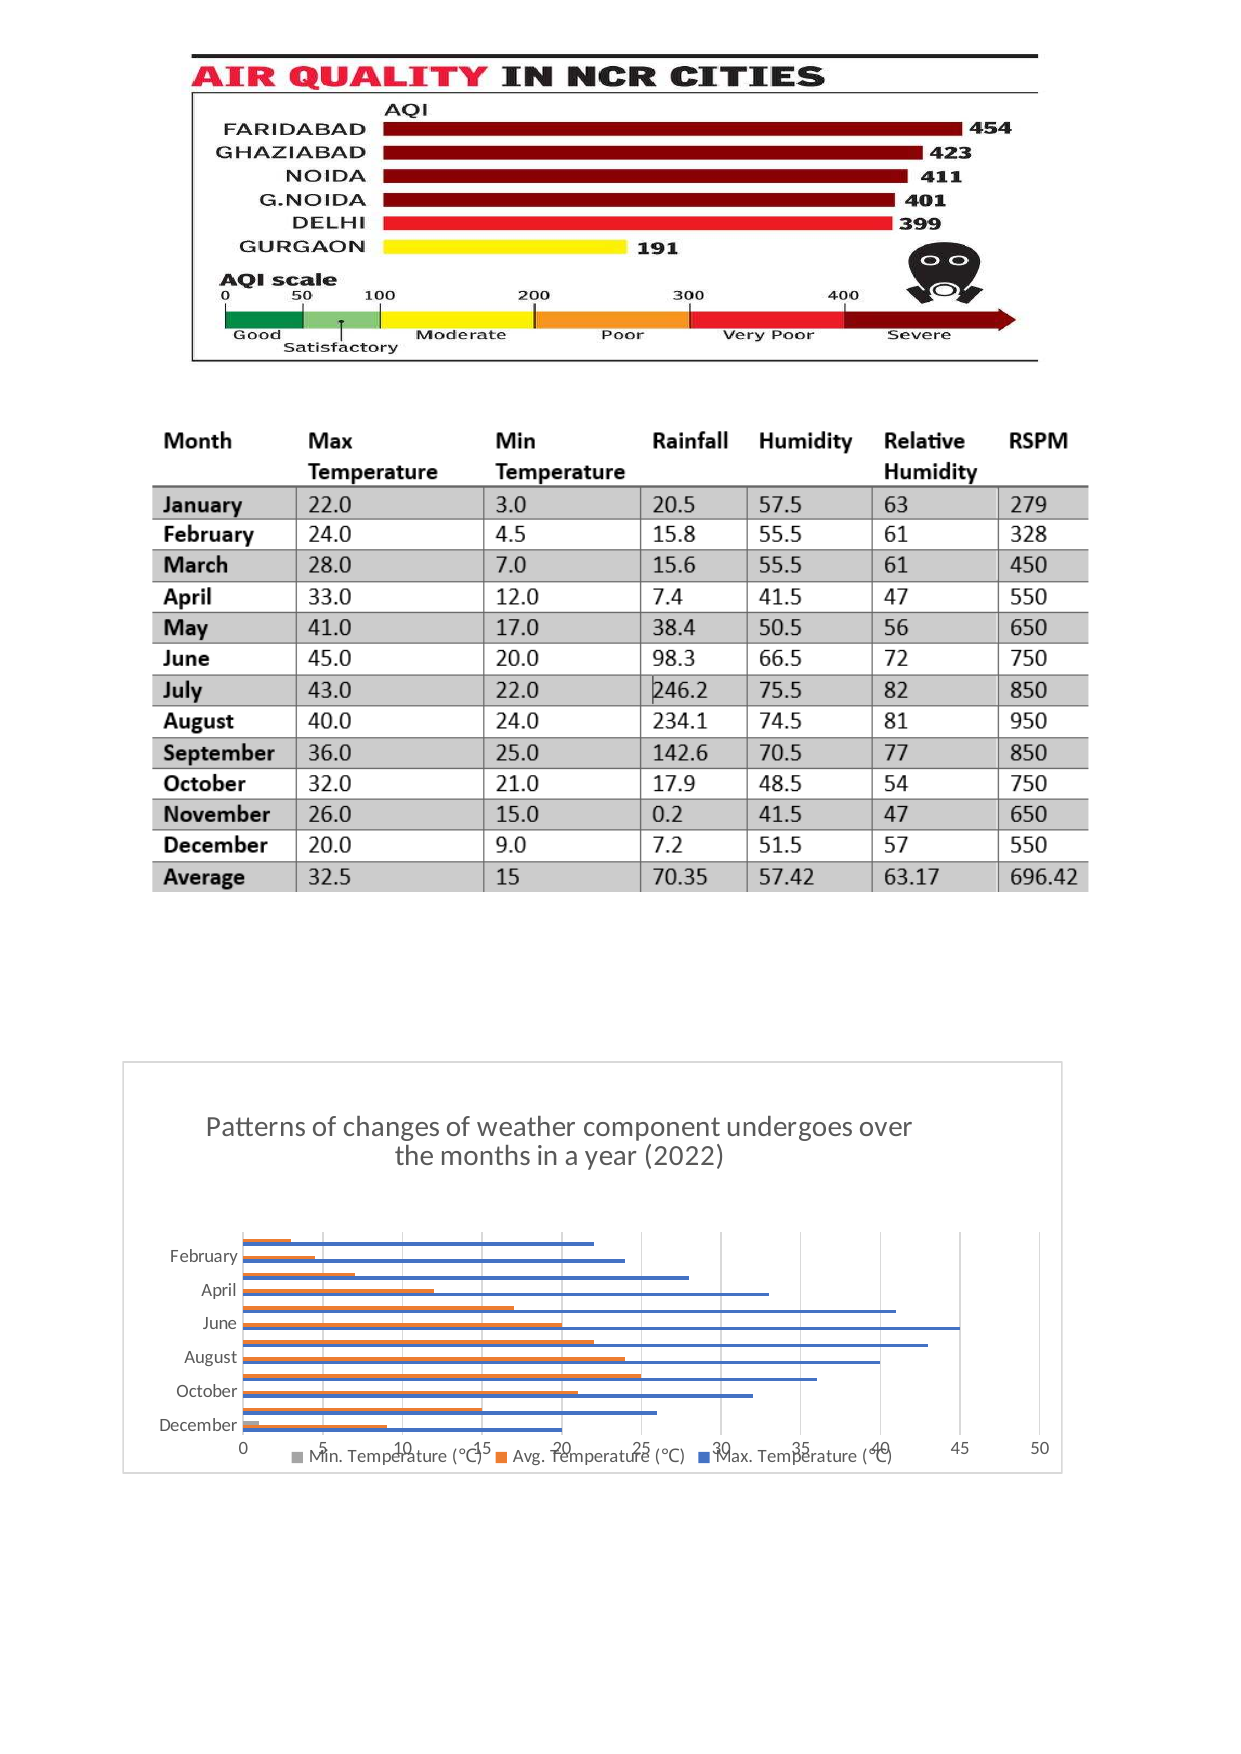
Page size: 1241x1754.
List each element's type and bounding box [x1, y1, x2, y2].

picture [181, 50, 1047, 367]
picture [150, 425, 1091, 892]
